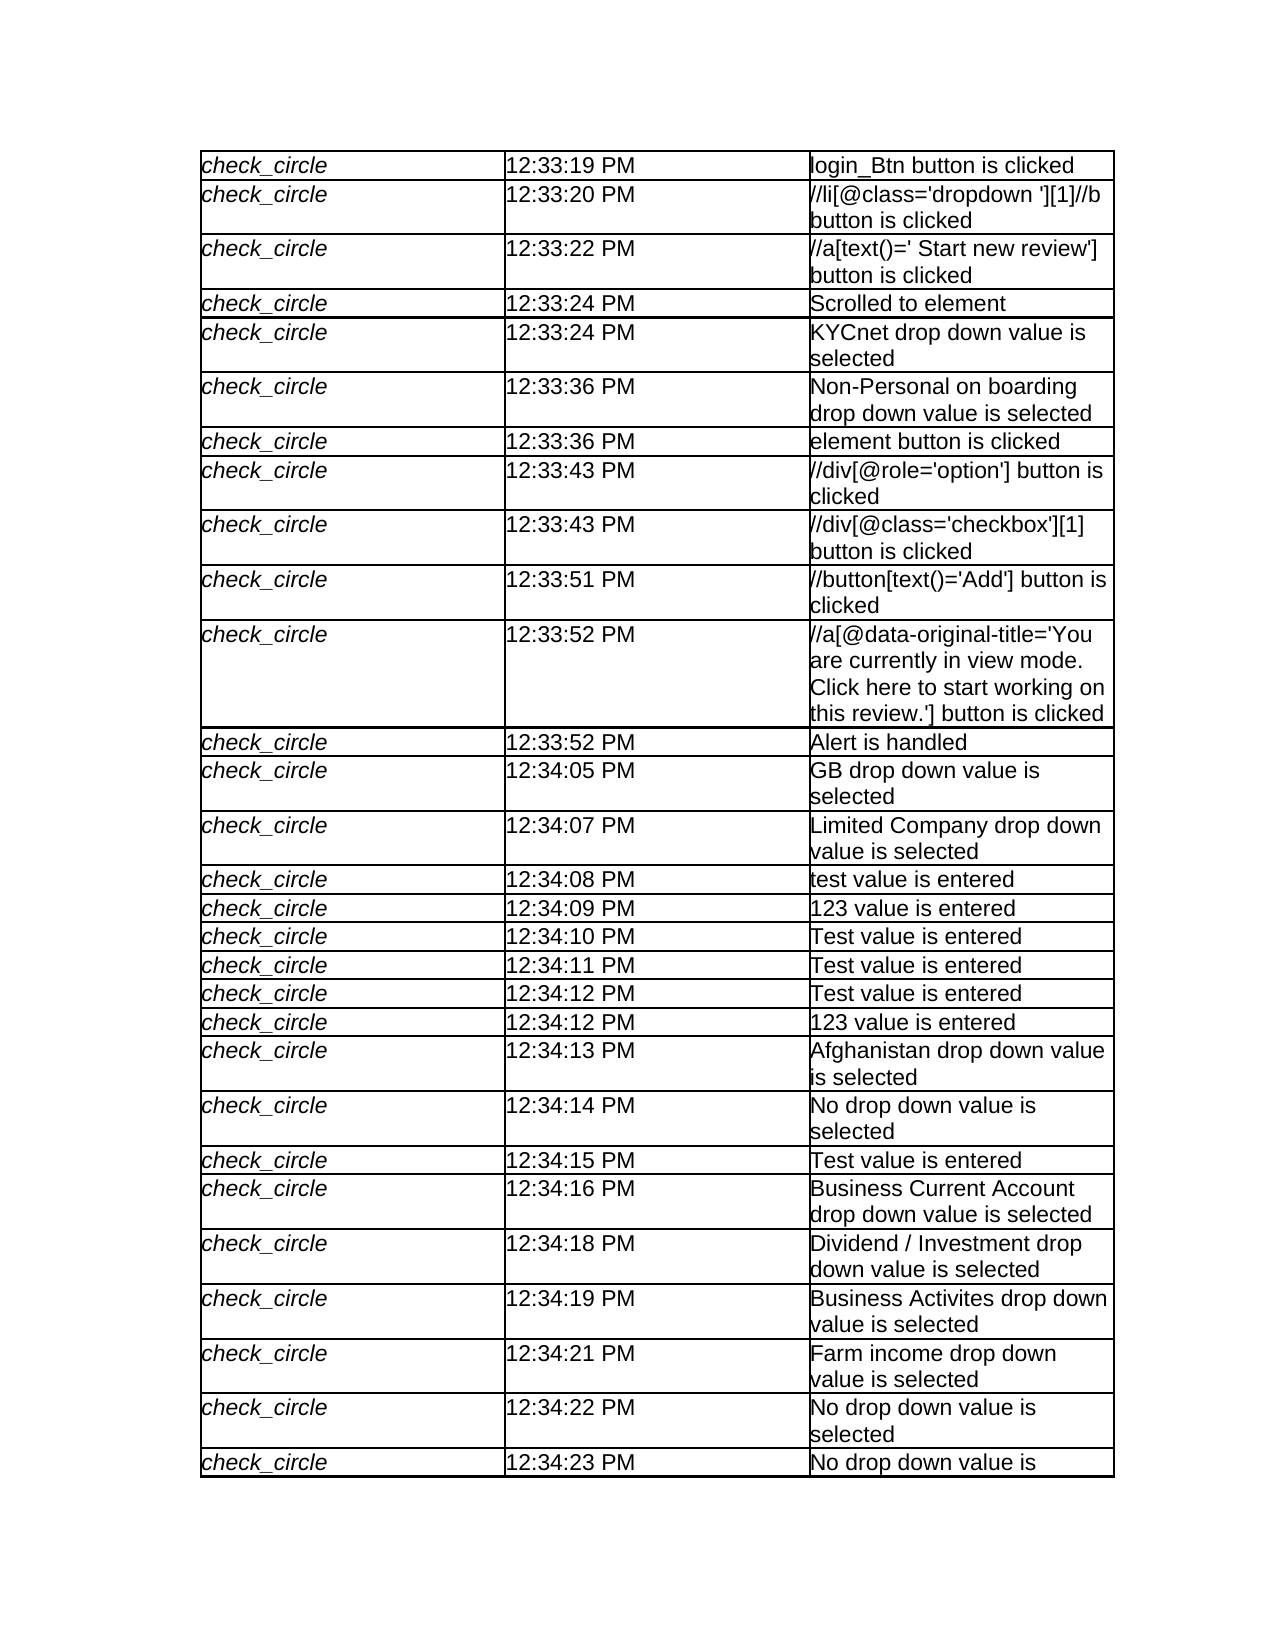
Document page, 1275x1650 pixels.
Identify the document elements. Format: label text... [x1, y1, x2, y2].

table_cell Test value is entered [811, 980, 1113, 1007]
table_cell 12:34:16 PM [506, 1175, 809, 1228]
table_cell 12:34:10 PM [506, 923, 809, 950]
table_cell Alert is handled [811, 729, 1113, 755]
table_cell Farm income drop down value is selected [811, 1340, 1113, 1392]
table_cell 12:34:18 PM [506, 1230, 809, 1283]
table_cell check_circle [202, 1009, 504, 1035]
table_cell check_circle [202, 729, 504, 755]
table_cell 12:34:07 PM [506, 812, 809, 864]
table_cell 12:34:23 PM [506, 1449, 809, 1475]
table_cell //a[text()=' Start new review'] button is clicked [811, 235, 1113, 288]
table_cell Afghanistan drop down value is selected [811, 1037, 1113, 1090]
table_cell 12:34:08 PM [506, 866, 809, 893]
table_cell 12:33:24 PM [506, 290, 809, 316]
table_cell Business Current Account drop down value is selected [811, 1175, 1113, 1228]
table_cell check_circle [202, 1147, 504, 1173]
table_cell 12:34:12 PM [506, 980, 809, 1007]
table_cell check_circle [202, 757, 504, 809]
table_cell //div[@class='checkbox'][1] button is clicked [811, 511, 1113, 564]
table_cell check_circle [202, 181, 504, 233]
table_cell check_circle [202, 319, 504, 371]
table_cell 12:33:36 PM [506, 428, 809, 454]
table_cell Business Activites drop down value is selected [811, 1285, 1113, 1337]
table_cell check_circle [202, 1449, 504, 1475]
table_cell 12:34:19 PM [506, 1285, 809, 1337]
table_cell check_circle [202, 428, 504, 454]
table_cell 12:34:15 PM [506, 1147, 809, 1173]
table_cell check_circle [202, 1230, 504, 1283]
table_cell //li[@class='dropdown '][1]//b button is clicked [811, 181, 1113, 233]
table_cell 12:33:19 PM [506, 152, 809, 178]
table_cell 12:34:09 PM [506, 895, 809, 921]
table_cell check_circle [202, 1285, 504, 1337]
table_cell check_circle [202, 373, 504, 426]
table_cell element button is clicked [811, 428, 1113, 454]
table_cell //button[text()='Add'] button is clicked [811, 566, 1113, 619]
table_cell 12:34:14 PM [506, 1092, 809, 1144]
table_cell No drop down value is selected [811, 1394, 1113, 1447]
table_cell 12:33:20 PM [506, 181, 809, 233]
table_cell login_Btn button is clicked [811, 152, 1113, 178]
table_cell 12:33:52 PM [506, 729, 809, 755]
table_cell 12:33:43 PM [506, 511, 809, 564]
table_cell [811, 1449, 1113, 1475]
table_cell check_circle [202, 1092, 504, 1144]
table_cell Scrolled to element [811, 290, 1113, 316]
table_cell check_circle [202, 980, 504, 1007]
table_cell check_circle [202, 952, 504, 978]
table_cell Non-Personal on boarding drop down value is selected [811, 373, 1113, 426]
table_cell 12:34:11 PM [506, 952, 809, 978]
table_cell 123 value is entered [811, 895, 1113, 921]
table_cell GB drop down value is selected [811, 757, 1113, 809]
table_cell check_circle [202, 152, 504, 178]
table_cell 12:33:22 PM [506, 235, 809, 288]
table_cell check_circle [202, 1037, 504, 1090]
table_cell 12:33:51 PM [506, 566, 809, 619]
table_cell 12:33:36 PM [506, 373, 809, 426]
table_cell check_circle [202, 457, 504, 509]
table_cell check_circle [202, 1175, 504, 1228]
table_cell check_circle [202, 290, 504, 316]
table_cell KYCnet drop down value is selected [811, 319, 1113, 371]
table_cell Test value is entered [811, 923, 1113, 950]
table_cell check_circle [202, 1340, 504, 1392]
table_cell check_circle [202, 895, 504, 921]
table_cell 12:34:13 PM [506, 1037, 809, 1090]
table_cell check_circle [202, 235, 504, 288]
table_cell 12:33:52 PM [506, 621, 809, 726]
table_cell check_circle [202, 1394, 504, 1447]
table_cell Limited Company drop down value is selected [811, 812, 1113, 864]
table_cell No drop down value is selected [811, 1092, 1113, 1144]
table_cell //div[@role='option'] button is clicked [811, 457, 1113, 509]
table_cell //a[@data-original-title='You are currently in view mode. Click here to start working on this review.'] button is clicked [811, 621, 1113, 726]
table_cell 123 value is entered [811, 1009, 1113, 1035]
table_cell 12:34:05 PM [506, 757, 809, 809]
table_cell check_circle [202, 621, 504, 726]
table_cell 12:33:24 PM [506, 319, 809, 371]
table_cell 12:34:21 PM [506, 1340, 809, 1392]
table_cell 12:34:22 PM [506, 1394, 809, 1447]
table_cell Test value is entered [811, 1147, 1113, 1173]
table_cell Test value is entered [811, 952, 1113, 978]
table_cell check_circle [202, 511, 504, 564]
table_cell check_circle [202, 923, 504, 950]
table_cell test value is entered [811, 866, 1113, 893]
table_cell check_circle [202, 812, 504, 864]
table_cell check_circle [202, 566, 504, 619]
table_cell 12:33:43 PM [506, 457, 809, 509]
table_cell 12:34:12 PM [506, 1009, 809, 1035]
table_cell check_circle [202, 866, 504, 893]
table_cell Dividend / Investment drop down value is selected [811, 1230, 1113, 1283]
